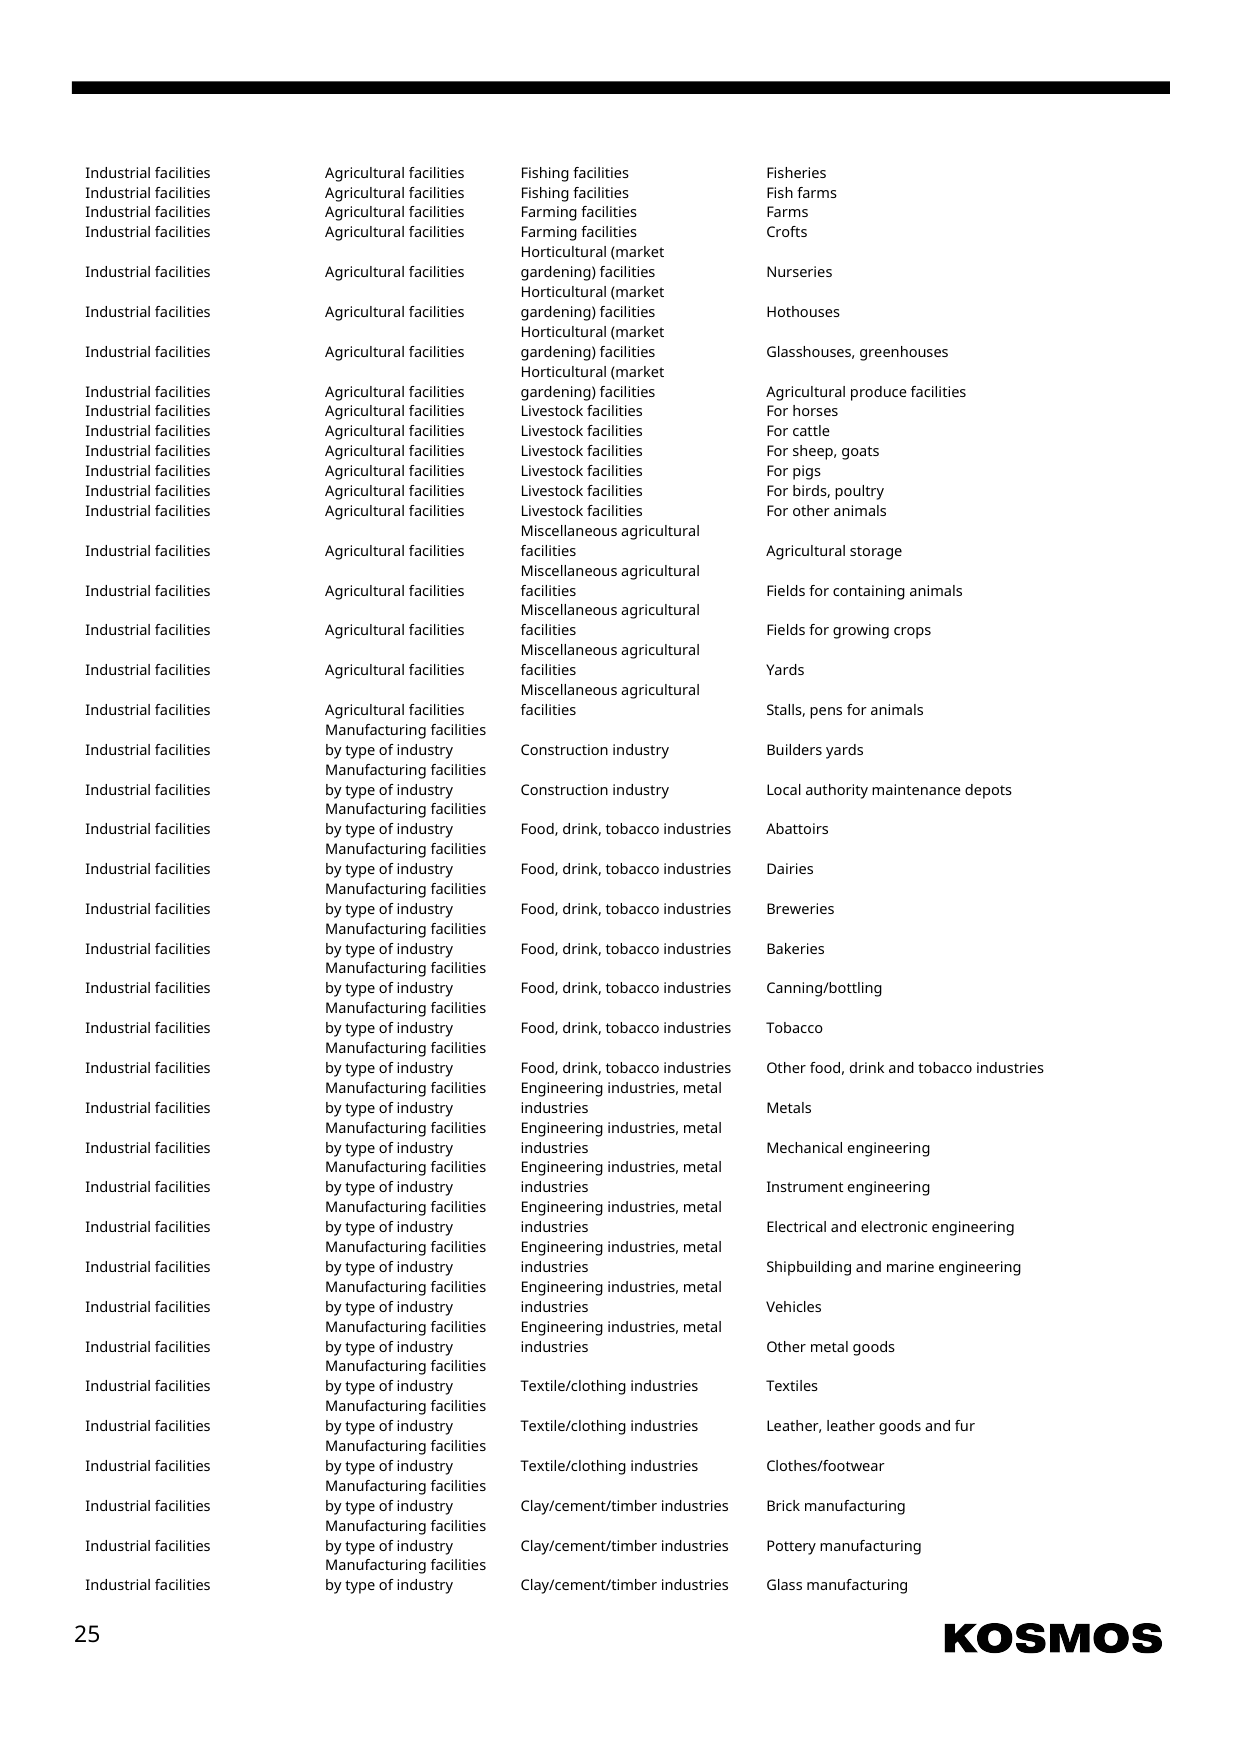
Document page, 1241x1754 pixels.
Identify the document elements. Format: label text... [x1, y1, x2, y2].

table_cell Canning/bottling [755, 958, 1166, 998]
table_cell Agricultural facilities [314, 322, 509, 361]
table_cell Industrial facilities [74, 958, 314, 998]
table_cell Industrial facilities [74, 919, 314, 958]
table_cell Engineering industries, metal industries [509, 1118, 755, 1157]
table_cell Horticultural (market gardening) facilities [509, 242, 755, 282]
table_cell Food, drink, tobacco industries [509, 799, 755, 839]
table_cell Manufacturing facilities by type of industry [314, 1197, 509, 1237]
table_cell Fisheries [755, 163, 1166, 182]
table_cell Manufacturing facilities by type of industry [314, 1515, 509, 1555]
table_cell Manufacturing facilities by type of industry [314, 998, 509, 1038]
table_cell Manufacturing facilities by type of industry [314, 879, 509, 918]
table_cell Industrial facilities [74, 183, 314, 202]
table_cell Industrial facilities [74, 998, 314, 1038]
table_cell Industrial facilities [74, 202, 314, 222]
table_cell Clothes/footwear [755, 1436, 1166, 1476]
table_cell For cattle [755, 421, 1166, 441]
table_cell Horticultural (market gardening) facilities [509, 361, 755, 401]
table_cell Food, drink, tobacco industries [509, 998, 755, 1038]
table_cell Horticultural (market gardening) facilities [509, 322, 755, 361]
table_cell Agricultural facilities [314, 680, 509, 719]
table_cell Manufacturing facilities by type of industry [314, 1436, 509, 1476]
table_cell Agricultural facilities [314, 183, 509, 202]
table_cell Local authority maintenance depots [755, 759, 1166, 799]
table_cell Manufacturing facilities by type of industry [314, 799, 509, 839]
table_cell Industrial facilities [74, 1356, 314, 1396]
table_cell For pigs [755, 461, 1166, 481]
table_cell Industrial facilities [74, 1078, 314, 1117]
table_cell Manufacturing facilities by type of industry [314, 1476, 509, 1515]
table_cell Agricultural facilities [314, 163, 509, 182]
table_cell Industrial facilities [74, 1555, 314, 1595]
table_cell Manufacturing facilities by type of industry [314, 1038, 509, 1078]
table_cell Agricultural facilities [314, 441, 509, 461]
table_cell Manufacturing facilities by type of industry [314, 720, 509, 759]
table_cell Construction industry [509, 720, 755, 759]
table_cell Food, drink, tobacco industries [509, 919, 755, 958]
table_cell Industrial facilities [74, 560, 314, 600]
table_cell Miscellaneous agricultural facilities [509, 680, 755, 719]
table_cell Industrial facilities [74, 1237, 314, 1277]
table_cell Agricultural facilities [314, 202, 509, 222]
table_cell Glass manufacturing [755, 1555, 1166, 1595]
table_cell Industrial facilities [74, 361, 314, 401]
table_cell Industrial facilities [74, 441, 314, 461]
table_cell Livestock facilities [509, 501, 755, 521]
table_cell Agricultural facilities [314, 361, 509, 401]
table_cell Industrial facilities [74, 501, 314, 521]
table_cell Industrial facilities [74, 401, 314, 421]
table_cell Agricultural facilities [314, 242, 509, 282]
table_cell Engineering industries, metal industries [509, 1197, 755, 1237]
table_cell Industrial facilities [74, 879, 314, 918]
table_cell Yards [755, 640, 1166, 680]
table_cell Hothouses [755, 282, 1166, 322]
table_cell Fish farms [755, 183, 1166, 202]
table_cell For horses [755, 401, 1166, 421]
table_cell Manufacturing facilities by type of industry [314, 1316, 509, 1356]
table_cell Manufacturing facilities by type of industry [314, 1396, 509, 1436]
table_cell Livestock facilities [509, 401, 755, 421]
table_cell Food, drink, tobacco industries [509, 879, 755, 918]
table_cell Clay/cement/timber industries [509, 1555, 755, 1595]
table_cell Agricultural facilities [314, 501, 509, 521]
table_cell Glasshouses, greenhouses [755, 322, 1166, 361]
table_cell Farms [755, 202, 1166, 222]
table_cell Instrument engineering [755, 1157, 1166, 1197]
table_cell Industrial facilities [74, 1436, 314, 1476]
table_cell Manufacturing facilities by type of industry [314, 958, 509, 998]
table_cell Stalls, pens for animals [755, 680, 1166, 719]
table_cell Agricultural facilities [314, 481, 509, 501]
table_cell Livestock facilities [509, 441, 755, 461]
table_cell Fishing facilities [509, 163, 755, 182]
table_cell Engineering industries, metal industries [509, 1316, 755, 1356]
table_cell For other animals [755, 501, 1166, 521]
table_cell Industrial facilities [74, 322, 314, 361]
table_cell Agricultural facilities [314, 600, 509, 640]
table_cell Industrial facilities [74, 1118, 314, 1157]
table_cell Other food, drink and tobacco industries [755, 1038, 1166, 1078]
table_cell Industrial facilities [74, 222, 314, 242]
table_cell Manufacturing facilities by type of industry [314, 1078, 509, 1117]
table_cell Breweries [755, 879, 1166, 918]
table_cell Leather, leather goods and fur [755, 1396, 1166, 1436]
table_cell Livestock facilities [509, 421, 755, 441]
table_cell Horticultural (market gardening) facilities [509, 282, 755, 322]
table_cell Builders yards [755, 720, 1166, 759]
table_cell Industrial facilities [74, 1476, 314, 1515]
table_cell Industrial facilities [74, 521, 314, 560]
table_cell Agricultural facilities [314, 461, 509, 481]
table_cell Nurseries [755, 242, 1166, 282]
table_cell Agricultural facilities [314, 421, 509, 441]
table_cell Farming facilities [509, 222, 755, 242]
table_cell Manufacturing facilities by type of industry [314, 759, 509, 799]
table_cell Industrial facilities [74, 1277, 314, 1316]
table_cell Industrial facilities [74, 163, 314, 182]
table_cell Miscellaneous agricultural facilities [509, 640, 755, 680]
table_cell Manufacturing facilities by type of industry [314, 1157, 509, 1197]
table_cell Industrial facilities [74, 1038, 314, 1078]
table_cell Miscellaneous agricultural facilities [509, 521, 755, 560]
table_cell Textiles [755, 1356, 1166, 1396]
table_cell Abattoirs [755, 799, 1166, 839]
table_cell Textile/clothing industries [509, 1356, 755, 1396]
table_cell Clay/cement/timber industries [509, 1515, 755, 1555]
table_cell Mechanical engineering [755, 1118, 1166, 1157]
table_cell Engineering industries, metal industries [509, 1078, 755, 1117]
table_cell Brick manufacturing [755, 1476, 1166, 1515]
table_cell Food, drink, tobacco industries [509, 1038, 755, 1078]
table_cell Manufacturing facilities by type of industry [314, 1356, 509, 1396]
table_cell Miscellaneous agricultural facilities [509, 600, 755, 640]
table_cell Manufacturing facilities by type of industry [314, 1237, 509, 1277]
table_cell Industrial facilities [74, 720, 314, 759]
table_cell Metals [755, 1078, 1166, 1117]
table_cell Industrial facilities [74, 600, 314, 640]
table_cell Agricultural produce facilities [755, 361, 1166, 401]
table_cell Food, drink, tobacco industries [509, 958, 755, 998]
table_cell Agricultural facilities [314, 521, 509, 560]
table_cell Agricultural facilities [314, 640, 509, 680]
table_cell Engineering industries, metal industries [509, 1157, 755, 1197]
table_cell Bakeries [755, 919, 1166, 958]
table_cell Industrial facilities [74, 461, 314, 481]
table_cell Miscellaneous agricultural facilities [509, 560, 755, 600]
table_cell Livestock facilities [509, 481, 755, 501]
table_cell Tobacco [755, 998, 1166, 1038]
table_cell Industrial facilities [74, 799, 314, 839]
table_cell Livestock facilities [509, 461, 755, 481]
table_cell Electrical and electronic engineering [755, 1197, 1166, 1237]
table_cell Agricultural storage [755, 521, 1166, 560]
table_cell Industrial facilities [74, 481, 314, 501]
table_cell Manufacturing facilities by type of industry [314, 919, 509, 958]
table_cell Industrial facilities [74, 680, 314, 719]
table_cell Shipbuilding and marine engineering [755, 1237, 1166, 1277]
table_cell Industrial facilities [74, 1316, 314, 1356]
table_cell Engineering industries, metal industries [509, 1277, 755, 1316]
table_cell For sheep, goats [755, 441, 1166, 461]
table_cell Industrial facilities [74, 1515, 314, 1555]
table_cell Industrial facilities [74, 1396, 314, 1436]
table_cell Farming facilities [509, 202, 755, 222]
table_cell Construction industry [509, 759, 755, 799]
table_cell Crofts [755, 222, 1166, 242]
table_cell Clay/cement/timber industries [509, 1476, 755, 1515]
table_cell Agricultural facilities [314, 401, 509, 421]
table_cell Dairies [755, 839, 1166, 879]
table_cell Industrial facilities [74, 1157, 314, 1197]
table_cell Industrial facilities [74, 282, 314, 322]
table_cell For birds, poultry [755, 481, 1166, 501]
table_cell Manufacturing facilities by type of industry [314, 1555, 509, 1595]
table_cell Agricultural facilities [314, 282, 509, 322]
table_cell Fields for growing crops [755, 600, 1166, 640]
table_cell Vehicles [755, 1277, 1166, 1316]
table_cell Fishing facilities [509, 183, 755, 202]
table_cell Industrial facilities [74, 1197, 314, 1237]
table_cell Industrial facilities [74, 242, 314, 282]
table_cell Manufacturing facilities by type of industry [314, 1118, 509, 1157]
table_cell Industrial facilities [74, 640, 314, 680]
table_cell Agricultural facilities [314, 222, 509, 242]
table_cell Food, drink, tobacco industries [509, 839, 755, 879]
table_cell Fields for containing animals [755, 560, 1166, 600]
picture [909, 1593, 1196, 1686]
table_cell Industrial facilities [74, 839, 314, 879]
table_cell Other metal goods [755, 1316, 1166, 1356]
table_cell Industrial facilities [74, 421, 314, 441]
table_cell Pottery manufacturing [755, 1515, 1166, 1555]
table_cell Engineering industries, metal industries [509, 1237, 755, 1277]
table_cell Textile/clothing industries [509, 1396, 755, 1436]
table_cell Textile/clothing industries [509, 1436, 755, 1476]
table_cell Manufacturing facilities by type of industry [314, 839, 509, 879]
table_cell Manufacturing facilities by type of industry [314, 1277, 509, 1316]
table_cell Industrial facilities [74, 759, 314, 799]
table_cell Agricultural facilities [314, 560, 509, 600]
